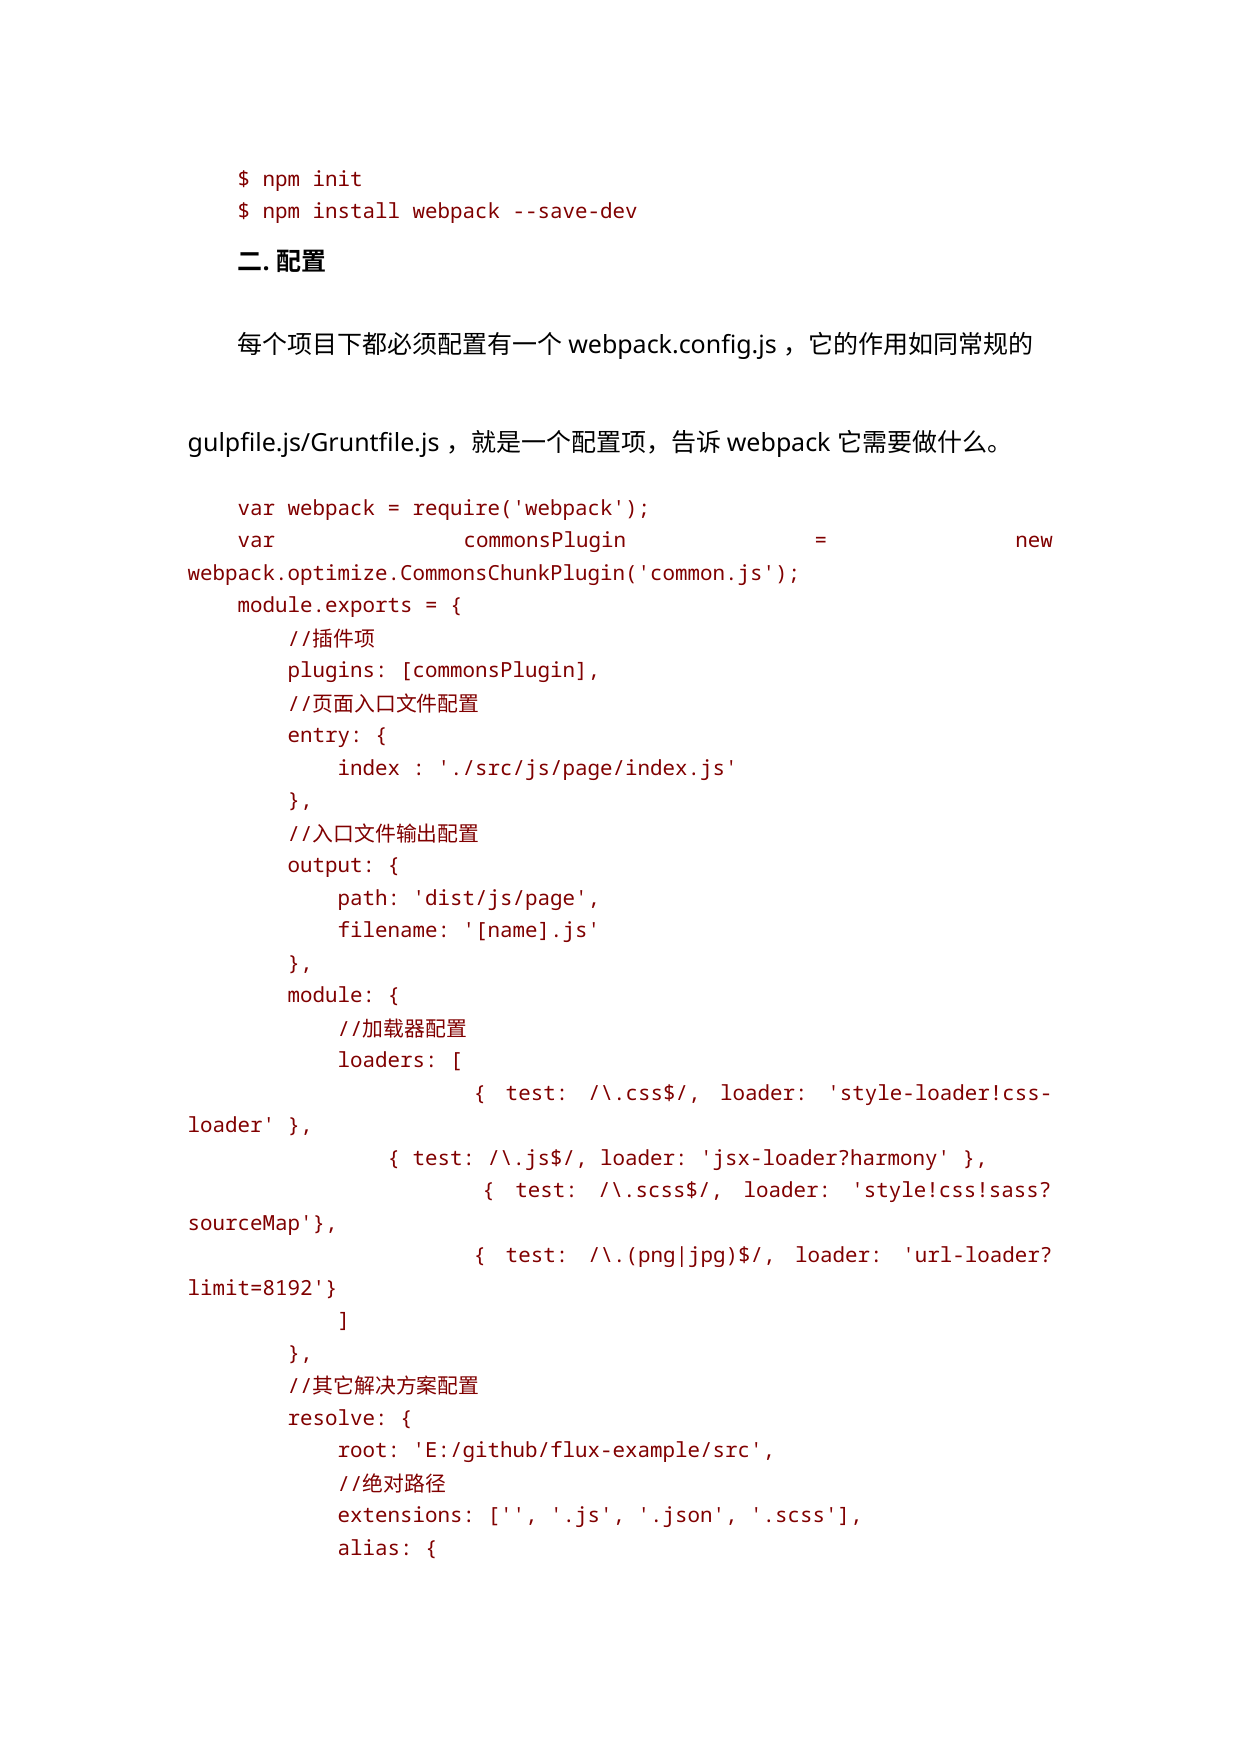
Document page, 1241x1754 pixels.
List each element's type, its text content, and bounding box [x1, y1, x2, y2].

text //页面入口文件配置 [187, 686, 1053, 718]
text 每个项目下都必须配置有一个 webpack.config.js ，它的作用如同常规的 gulpfile.js/Gruntfile.js ，就是一个配置项，告诉 webpack 它需要做什么。 [187, 310, 1053, 473]
text { test: /\.js$/, loader: 'jsx-loader?harmony' }, [187, 1141, 1053, 1173]
text loaders: [ [187, 1043, 1053, 1076]
text extensions: ['', '.js', '.json', '.scss'], [187, 1498, 1053, 1531]
text resolve: { [187, 1401, 1053, 1433]
text }, [187, 783, 1053, 816]
text entry: { [187, 718, 1053, 751]
text path: 'dist/js/page', [187, 881, 1053, 913]
text filename: '[name].js' [187, 913, 1053, 946]
text index : './src/js/page/index.js' [187, 751, 1053, 783]
text ] [187, 1303, 1053, 1336]
text alias: { [187, 1531, 1053, 1563]
text plugins: [commonsPlugin], [187, 653, 1053, 686]
text //绝对路径 [187, 1466, 1053, 1498]
text { test: /\.scss$/, loader: 'style!css!sass?sourceMap'}, [187, 1173, 1053, 1238]
text }, [187, 946, 1053, 978]
text //入口文件输出配置 [187, 816, 1053, 848]
text var webpack = require('webpack'); [187, 491, 1053, 523]
text }, [187, 1336, 1053, 1368]
text { test: /\.(png|jpg)$/, loader: 'url-loader?limit=8192'} [187, 1238, 1053, 1303]
text var commonsPlugin = new webpack.optimize.CommonsChunkPlugin('common.js'); [187, 523, 1053, 588]
text 二. 配置 [187, 227, 1053, 292]
text module.exports = { [187, 588, 1053, 621]
text output: { [187, 848, 1053, 881]
text $ npm init [187, 162, 1053, 194]
text module: { [187, 978, 1053, 1011]
text //其它解决方案配置 [187, 1368, 1053, 1401]
text $ npm install webpack --save-dev [187, 194, 1053, 227]
text //插件项 [187, 621, 1053, 653]
text { test: /\.css$/, loader: 'style-loader!css-loader' }, [187, 1076, 1053, 1141]
text //加载器配置 [187, 1011, 1053, 1043]
text root: 'E:/github/flux-example/src', [187, 1433, 1053, 1466]
